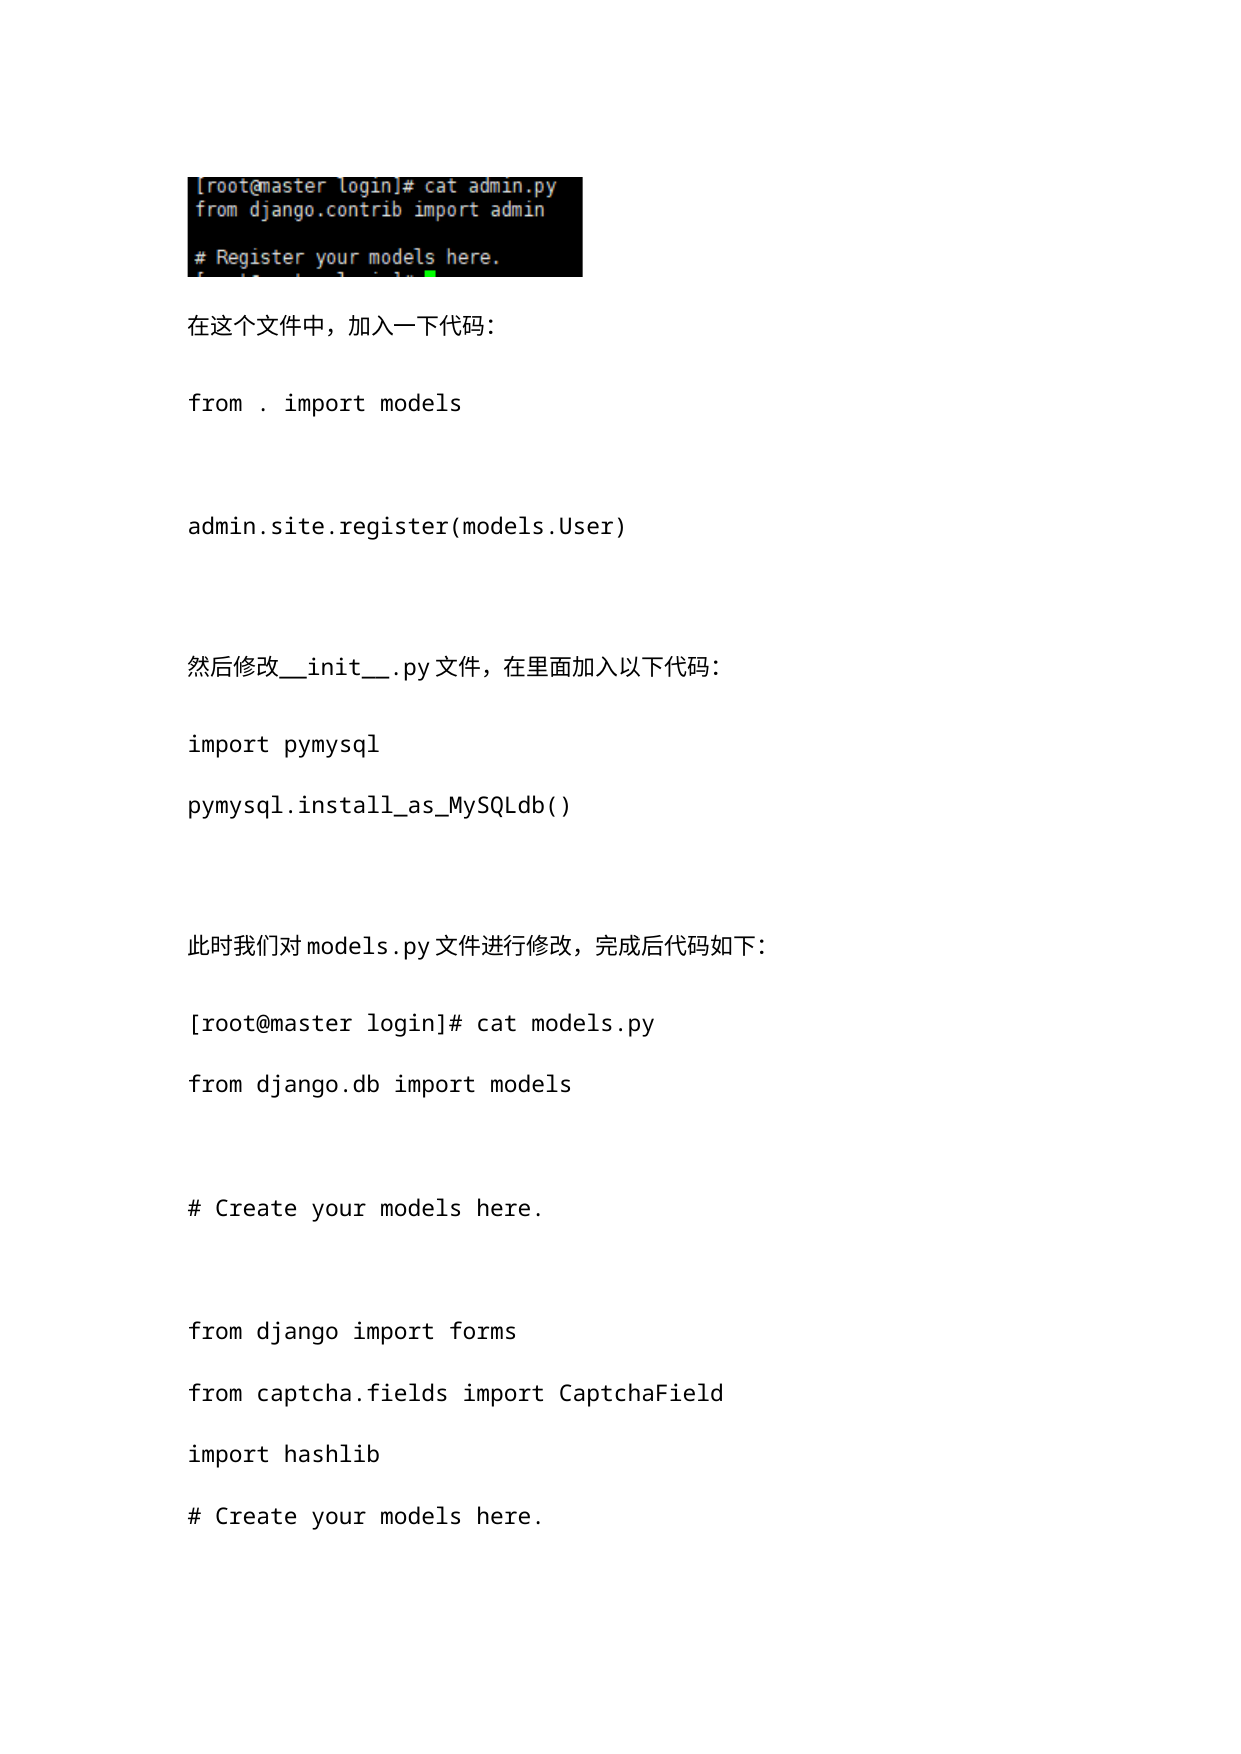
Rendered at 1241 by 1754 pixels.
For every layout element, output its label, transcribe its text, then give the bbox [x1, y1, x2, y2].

text from captcha.fields import CaptchaField [187, 1376, 1053, 1409]
text 在这个文件中，加入一下代码： [187, 292, 1053, 357]
text from django.db import models [187, 1068, 1053, 1100]
text import pymysql [187, 727, 1053, 759]
text [root@master login]# cat models.py [187, 1006, 1053, 1039]
text import hashlib [187, 1438, 1053, 1470]
text 然后修改__init__.py文件，在里面加入以下代码： [187, 633, 1053, 698]
text # Create your models here. [187, 1191, 1053, 1224]
text 此时我们对models.py文件进行修改，完成后代码如下： [187, 912, 1053, 977]
text from django import forms [187, 1314, 1053, 1347]
text pymysql.install_as_MySQLdb() [187, 789, 1053, 821]
text admin.site.register(models.User) [187, 509, 1053, 542]
picture [187, 177, 583, 277]
text # Create your models here. [187, 1499, 1053, 1532]
text from . import models [187, 386, 1053, 419]
